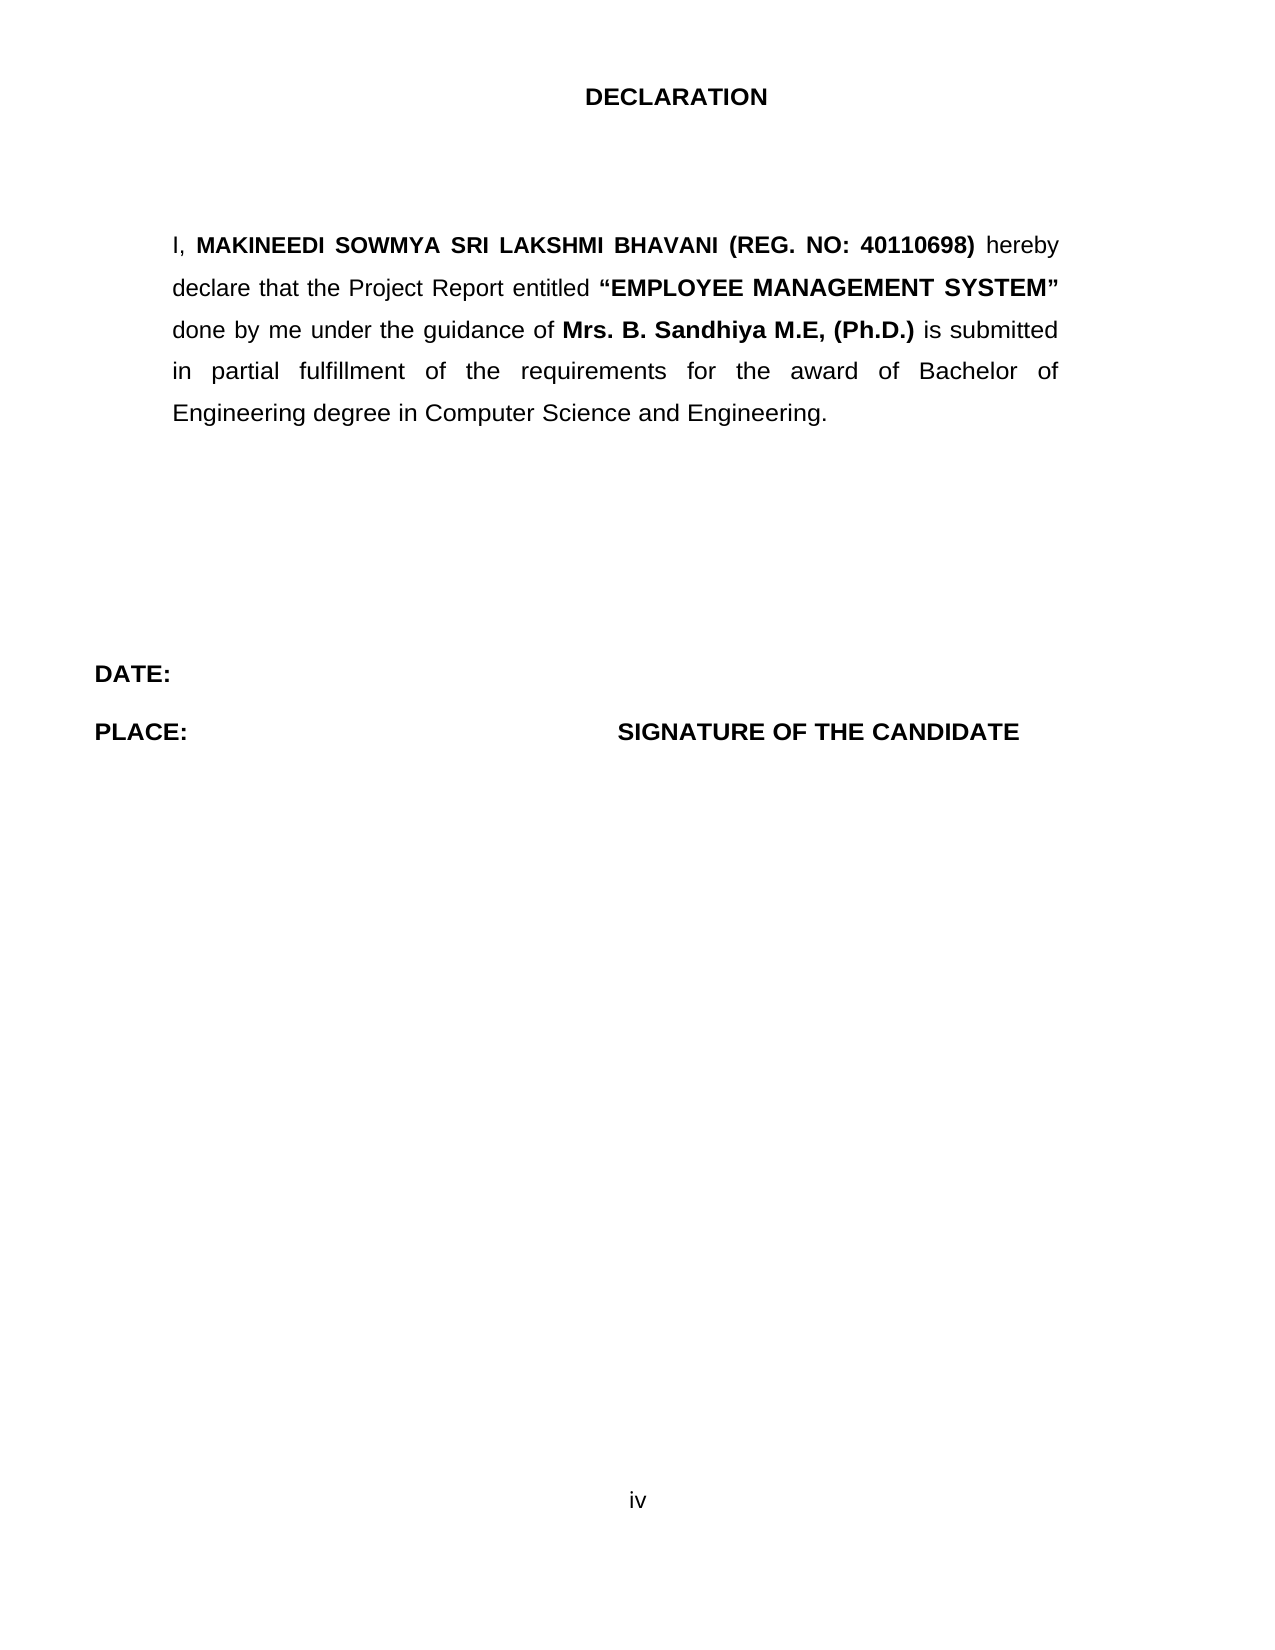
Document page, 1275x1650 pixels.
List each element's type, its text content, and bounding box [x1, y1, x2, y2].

text DATE: [94, 660, 1200, 688]
text I, MAKINEEDI SOWMYA SRI LAKSHMI BHAVANI (REG. NO: 40110698) hereby declare that the Project Report entitled “EMPLOYEE MANAGEMENT SYSTEM” done by me under the guidance of Mrs. B. Sandhiya M.E, (Ph.D.) is submitted in partial fulfillment of the requirements for the award of Bachelor of Engineering degree in Computer Science and Engineering. [172, 231, 1059, 426]
text PLACE: SIGNATURE OF THE CANDIDATE [94, 718, 1200, 746]
text DECLARATION [182, 83, 1171, 111]
